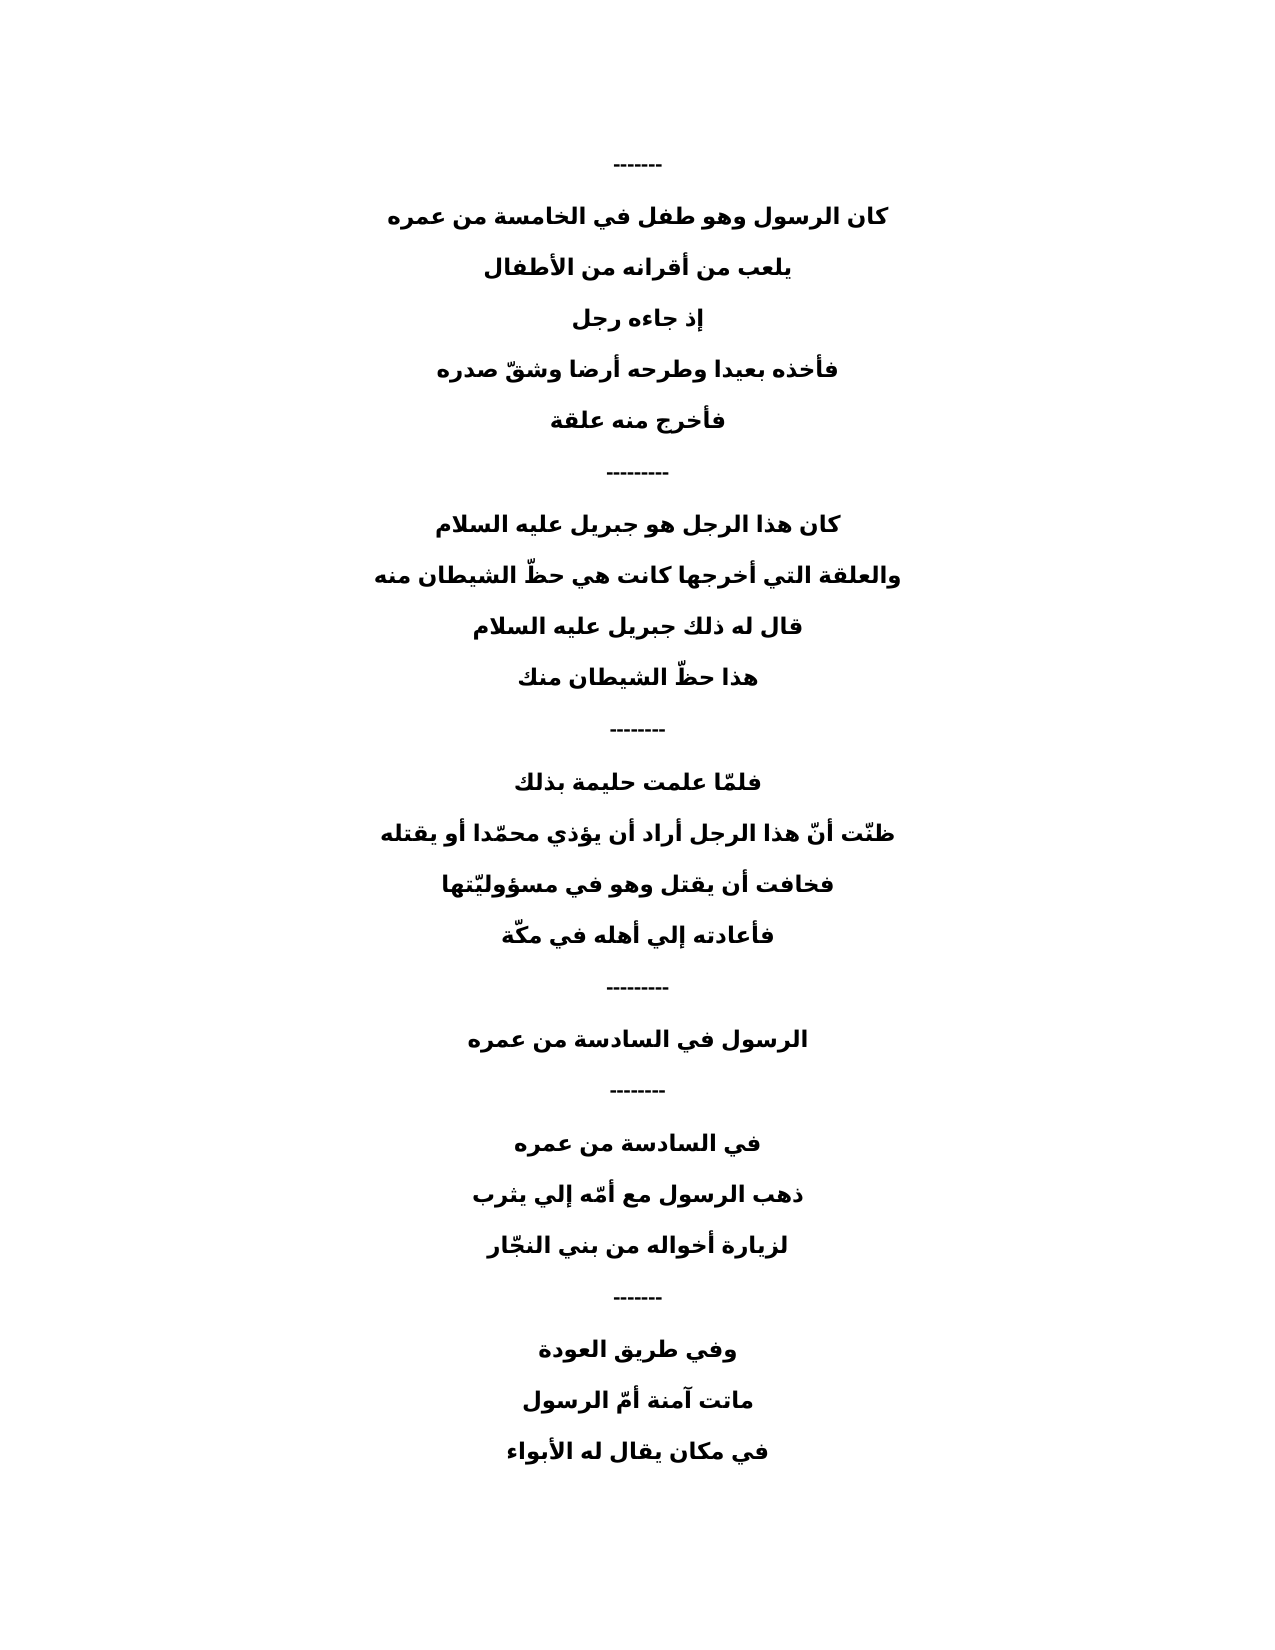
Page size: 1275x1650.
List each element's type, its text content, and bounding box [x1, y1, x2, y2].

text ذهب الرسول مع أمّه إلي يثرب [150, 1181, 1125, 1207]
text في السادسة من عمره [150, 1130, 1125, 1156]
text ------- [150, 150, 1125, 178]
text في مكان يقال له الأبواء [150, 1438, 1125, 1464]
text --------- [150, 973, 1125, 1001]
text هذا حظّ الشيطان منك [150, 664, 1125, 691]
text كان الرسول وهو طفل في الخامسة من عمره [150, 203, 1125, 229]
text فخافت أن يقتل وهو في مسؤوليّتها [150, 871, 1125, 897]
text وفي طريق العودة [150, 1336, 1125, 1362]
text الرسول في السادسة من عمره [150, 1026, 1125, 1052]
text يلعب من أقرانه من الأطفال [150, 254, 1125, 280]
text ------- [150, 1283, 1125, 1311]
text فأخذه بعيدا وطرحه أرضا وشقّ صدره [150, 356, 1125, 382]
text قال له ذلك جبريل عليه السلام [150, 613, 1125, 640]
text إذ جاءه رجل [150, 305, 1125, 331]
text ماتت آمنة أمّ الرسول [150, 1387, 1125, 1413]
text فأخرج منه علقة [150, 407, 1125, 433]
text لزيارة أخواله من بني النجّار [150, 1232, 1125, 1258]
text والعلقة التي أخرجها كانت هي حظّ الشيطان منه [150, 562, 1125, 589]
text فلمّا علمت حليمة بذلك [150, 768, 1125, 795]
text -------- [150, 1077, 1125, 1105]
text ظنّت أنّ هذا الرجل أراد أن يؤذي محمّدا أو يقتله [150, 819, 1125, 846]
text -------- [150, 715, 1125, 743]
text --------- [150, 458, 1125, 486]
text فأعادته إلي أهله في مكّة [150, 922, 1125, 948]
text كان هذا الرجل هو جبريل عليه السلام [150, 511, 1125, 538]
